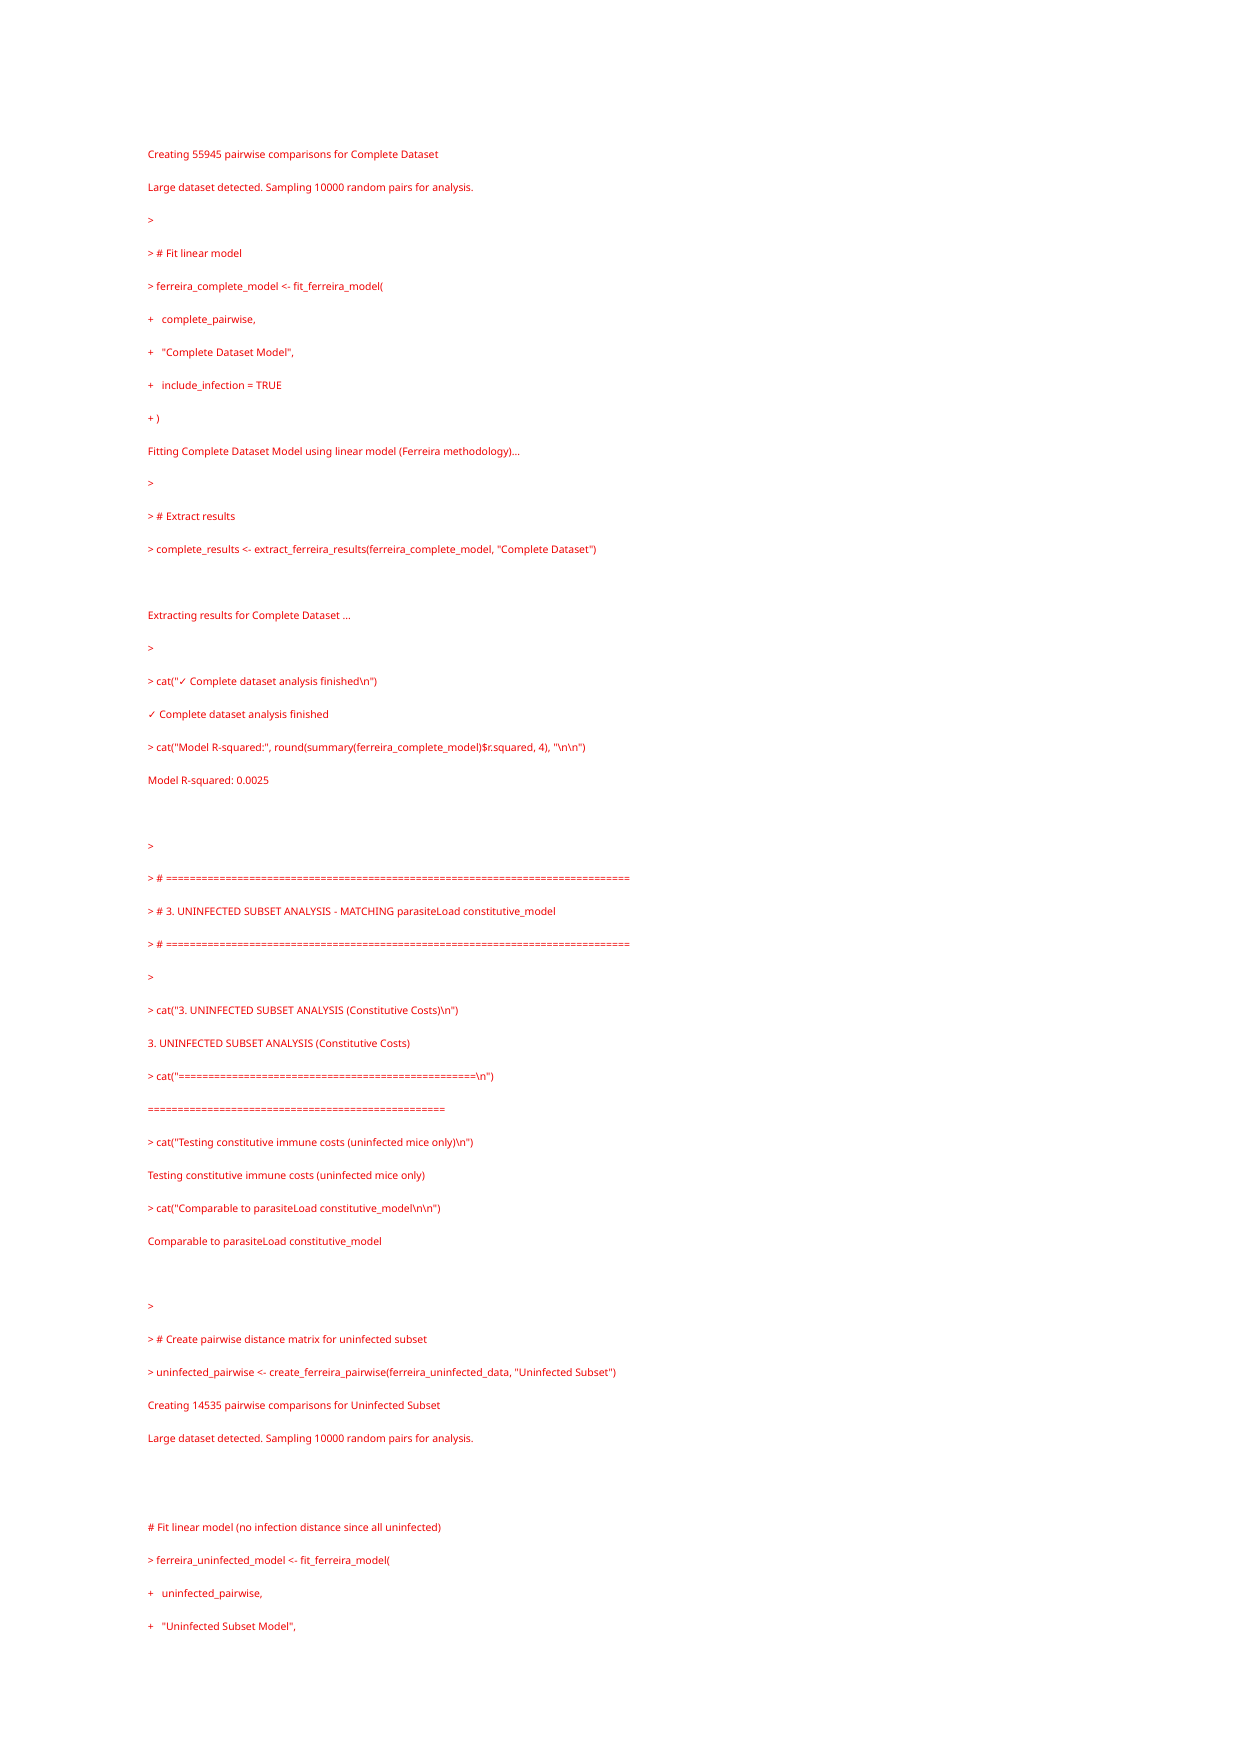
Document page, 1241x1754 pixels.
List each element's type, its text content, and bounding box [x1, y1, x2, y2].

text + uninfected_pairwise, [148, 1586, 1093, 1600]
text > [148, 839, 1093, 853]
text > [148, 641, 1093, 656]
text > # Fit linear model [148, 246, 1093, 261]
text Testing constitutive immune costs (uninfected mice only) [148, 1168, 1093, 1182]
text > # ============================================================================== [148, 872, 1093, 886]
text > # ============================================================================== [148, 938, 1093, 952]
text # Fit linear model (no infection distance since all uninfected) [148, 1520, 1093, 1534]
text > cat("✓ Complete dataset analysis finished\n") [148, 674, 1093, 688]
text > # 3. UNINFECTED SUBSET ANALYSIS - MATCHING parasiteLoad constitutive_model [148, 905, 1093, 919]
text Fitting Complete Dataset Model using linear model (Ferreira methodology)... [148, 444, 1093, 458]
text > complete_results <- extract_ferreira_results(ferreira_complete_model, "Complete Dataset") [148, 543, 1093, 557]
text > cat("Model R-squared:", round(summary(ferreira_complete_model)$r.squared, 4), "\n\n") [148, 740, 1093, 754]
text + ) [148, 411, 1093, 425]
text Model R-squared: 0.0025 [148, 773, 1093, 787]
text + "Uninfected Subset Model", [148, 1619, 1093, 1633]
text Creating 55945 pairwise comparisons for Complete Dataset [148, 148, 1093, 162]
text ================================================== [148, 1102, 1093, 1116]
text Large dataset detected. Sampling 10000 random pairs for analysis. [148, 181, 1093, 195]
text > cat("Testing constitutive immune costs (uninfected mice only)\n") [148, 1135, 1093, 1149]
text > cat("==================================================\n") [148, 1069, 1093, 1083]
text > [148, 971, 1093, 985]
text Large dataset detected. Sampling 10000 random pairs for analysis. [148, 1431, 1093, 1446]
text > cat("Comparable to parasiteLoad constitutive_model\n\n") [148, 1201, 1093, 1215]
text Extracting results for Complete Dataset ... [148, 608, 1093, 623]
text + "Complete Dataset Model", [148, 345, 1093, 359]
text Creating 14535 pairwise comparisons for Uninfected Subset [148, 1398, 1093, 1413]
text > [148, 213, 1093, 228]
text ✓ Complete dataset analysis finished [148, 707, 1093, 721]
text > # Extract results [148, 510, 1093, 524]
text + complete_pairwise, [148, 312, 1093, 326]
text 3. UNINFECTED SUBSET ANALYSIS (Constitutive Costs) [148, 1036, 1093, 1051]
text > ferreira_uninfected_model <- fit_ferreira_model( [148, 1553, 1093, 1567]
text > uninfected_pairwise <- create_ferreira_pairwise(ferreira_uninfected_data, "Uninfected Subset") [148, 1366, 1093, 1380]
text > ferreira_complete_model <- fit_ferreira_model( [148, 279, 1093, 293]
text > [148, 1300, 1093, 1314]
text + include_infection = TRUE [148, 378, 1093, 392]
text Comparable to parasiteLoad constitutive_model [148, 1234, 1093, 1248]
text > cat("3. UNINFECTED SUBSET ANALYSIS (Constitutive Costs)\n") [148, 1003, 1093, 1018]
text > # Create pairwise distance matrix for uninfected subset [148, 1333, 1093, 1347]
text > [148, 477, 1093, 491]
